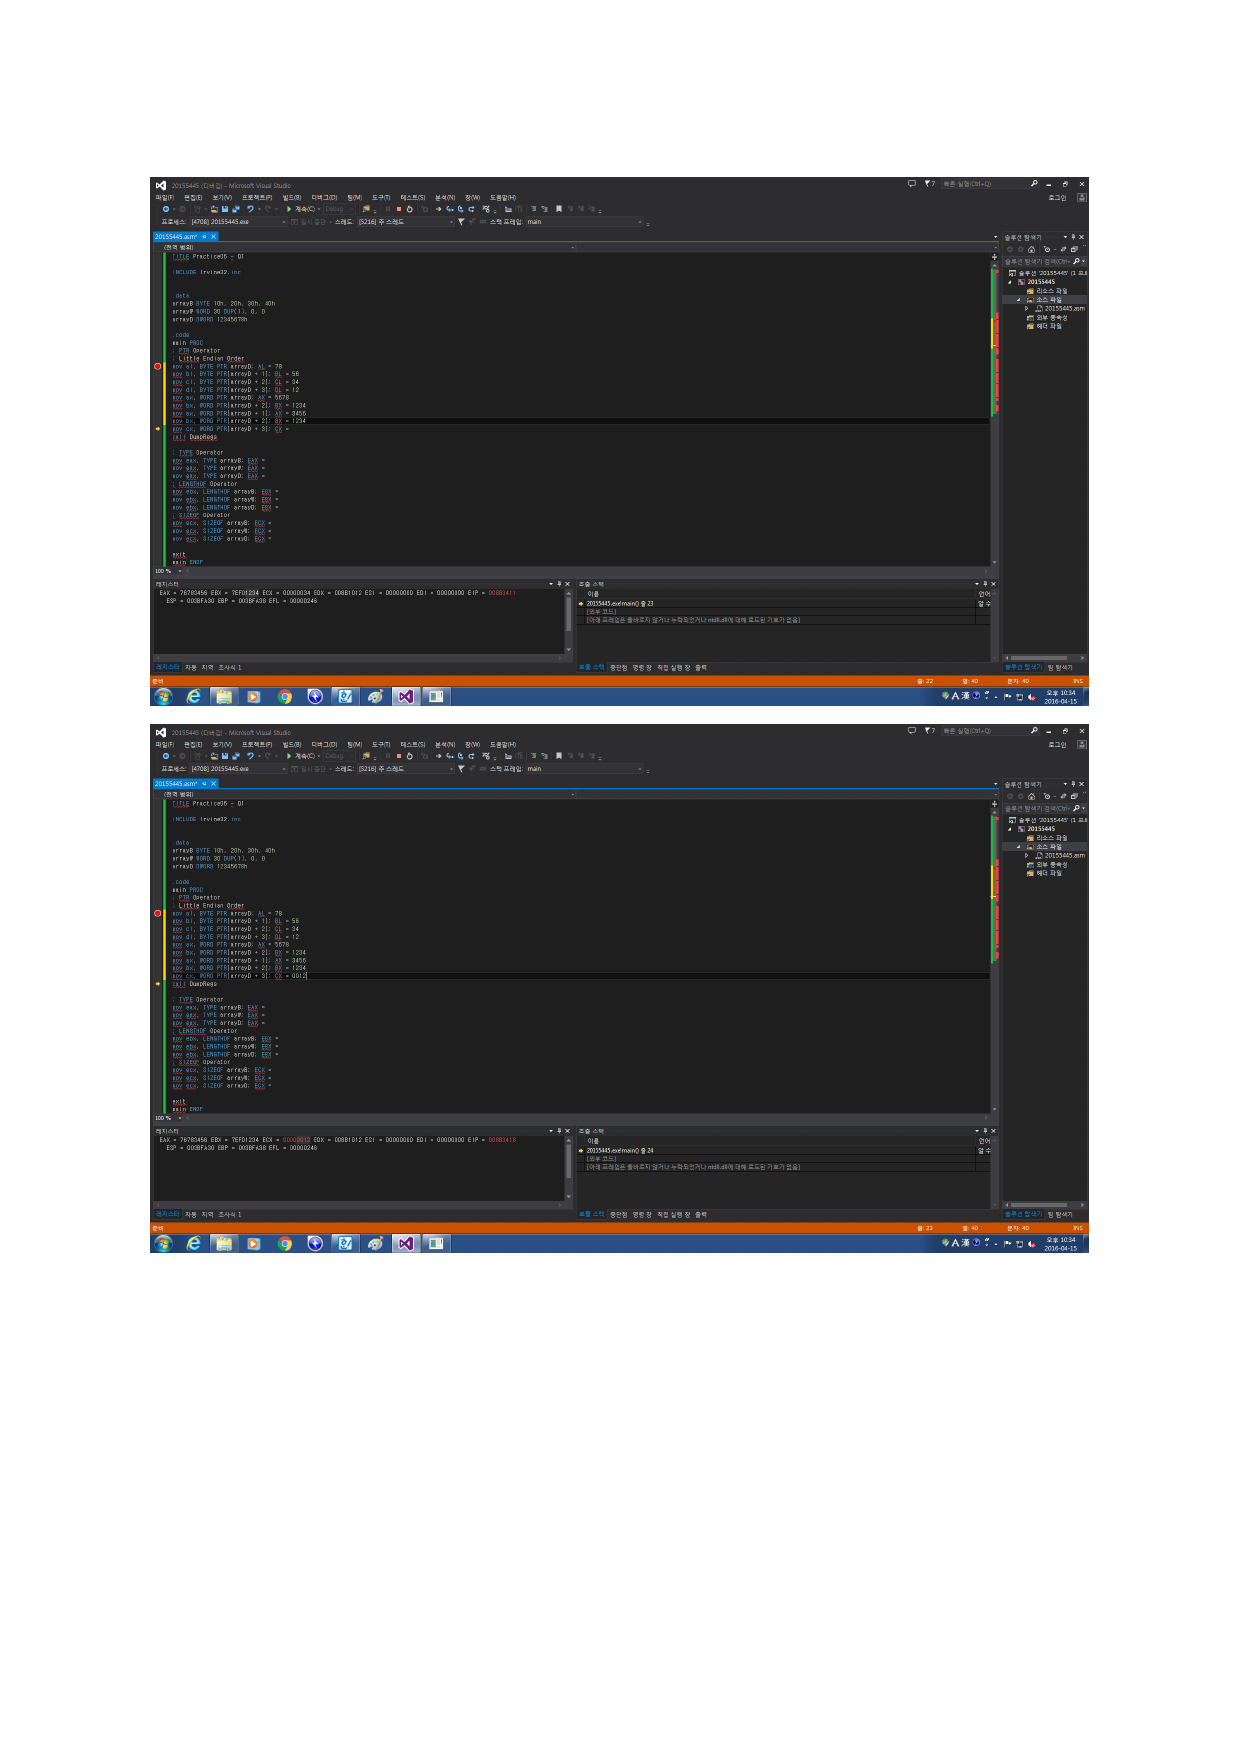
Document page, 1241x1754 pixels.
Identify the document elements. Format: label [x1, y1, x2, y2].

picture [150, 724, 1089, 1253]
picture [150, 177, 1089, 706]
